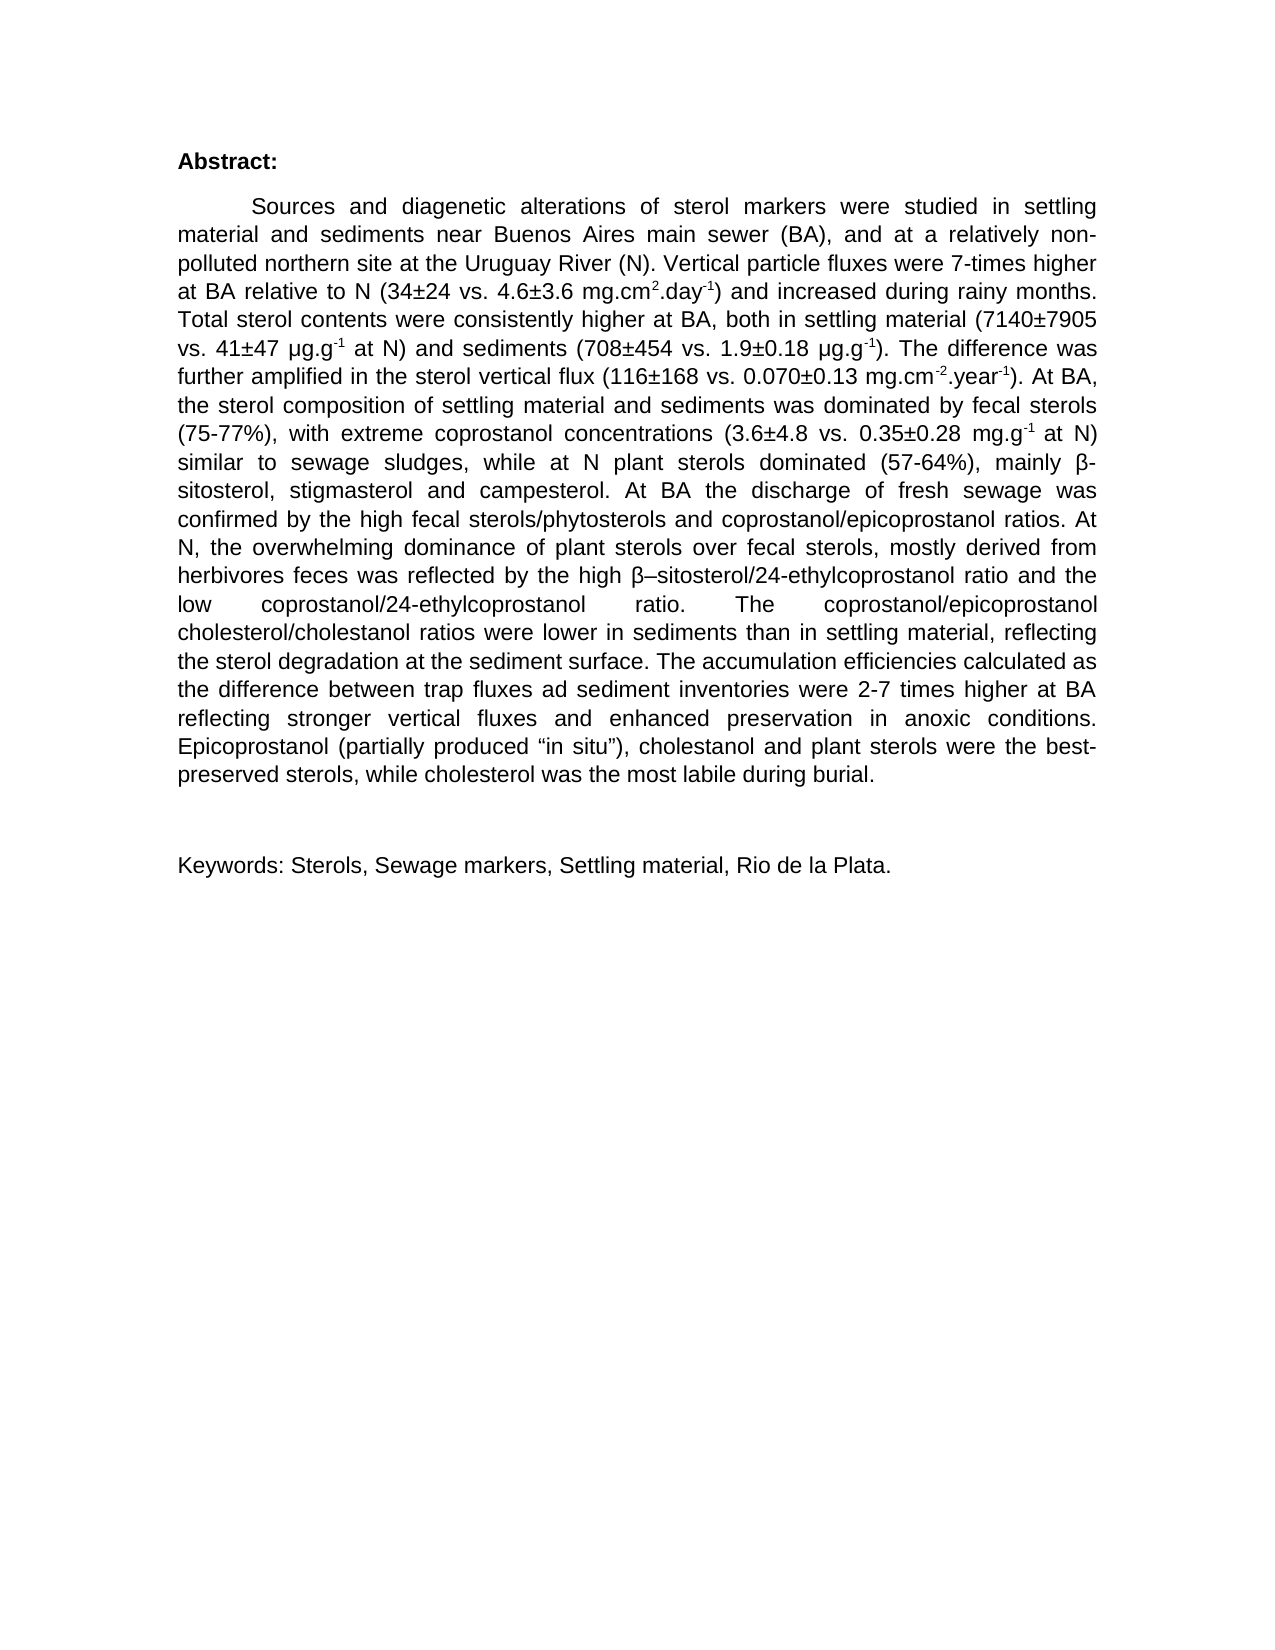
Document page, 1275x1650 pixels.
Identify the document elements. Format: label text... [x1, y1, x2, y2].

text Abstract: [177, 148, 1098, 174]
text Keywords: Sterols, Sewage markers, Settling material, Rio de la Plata. [177, 852, 1098, 878]
text Sources and diagenetic alterations of sterol markers were studied in settling material and sediments near Buenos Aires main sewer (BA), and at a relatively non-polluted northern site at the Uruguay River (N). Vertical particle fluxes were 7-times higher at BA relative to N (34±24 vs. 4.6±3.6 mg.cm2.day-1) and increased during rainy months. Total sterol contents were consistently higher at BA, both in settling material (7140±7905 vs. 41±47 μg.g-1 at N) and sediments (708±454 vs. 1.9±0.18 μg.g-1). The difference was further amplified in the sterol vertical flux (116±168 vs. 0.070±0.13 mg.cm-2.year-1). At BA, the sterol composition of settling material and sediments was dominated by fecal sterols (75-77%), with extreme coprostanol concentrations (3.6±4.8 vs. 0.35±0.28 mg.g-1 at N) similar to sewage sludges, while at N plant sterols dominated (57-64%), mainly β-sitosterol, stigmasterol and campesterol. At BA the discharge of fresh sewage was confirmed by the high fecal sterols/phytosterols and coprostanol/epicoprostanol ratios. At N, the overwhelming dominance of plant sterols over fecal sterols, mostly derived from herbivores feces was reflected by the high β–sitosterol/24-ethylcoprostanol ratio and the low coprostanol/24-ethylcoprostanol ratio. The coprostanol/epicoprostanol cholesterol/cholestanol ratios were lower in sediments than in settling material, reflecting the sterol degradation at the sediment surface. The accumulation efficiencies calculated as the difference between trap fluxes ad sediment inventories were 2-7 times higher at BA reflecting stronger vertical fluxes and enhanced preservation in anoxic conditions. Epicoprostanol (partially produced “in situ”), cholestanol and plant sterols were the best-preserved sterols, while cholesterol was the most labile during burial. [177, 193, 1098, 788]
